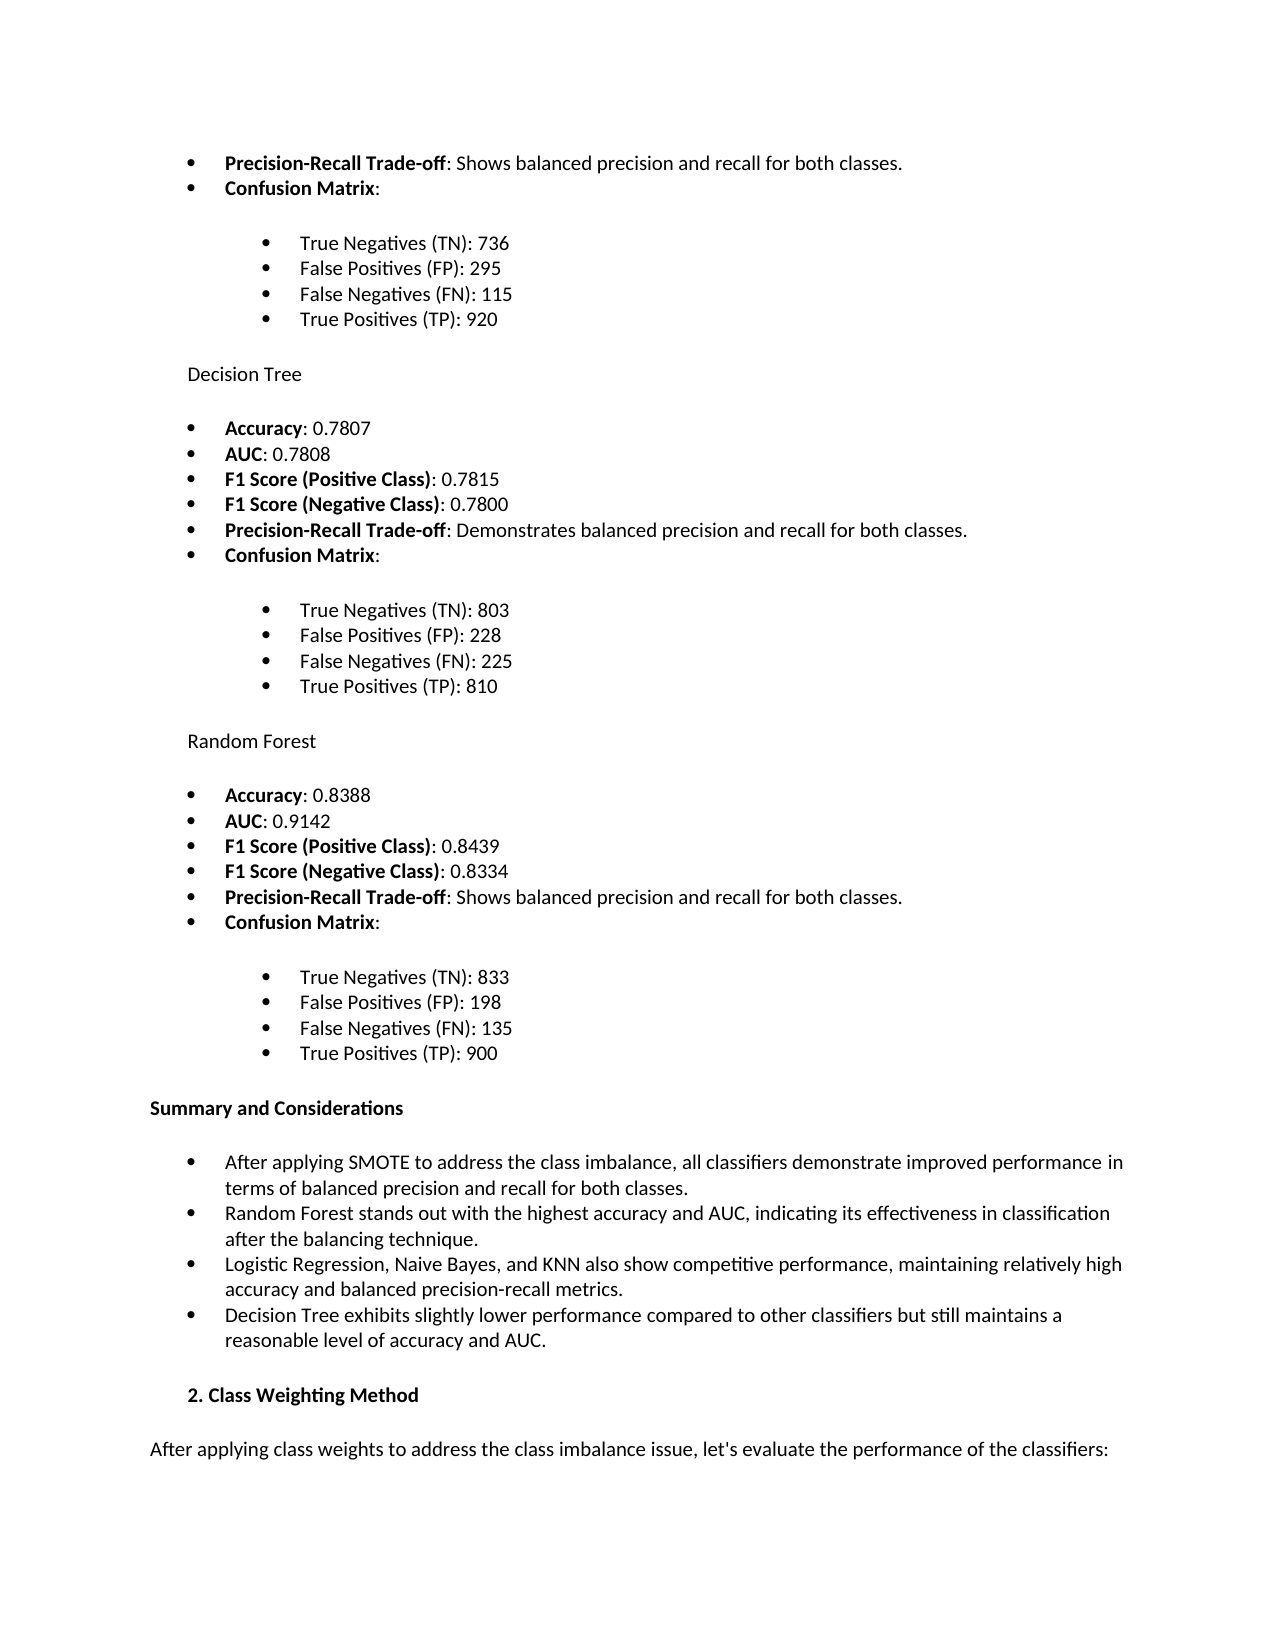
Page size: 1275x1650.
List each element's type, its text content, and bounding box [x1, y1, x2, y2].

list After applying SMOTE to address the class imbalance, all classifiers demonstrate improved performance in terms of balanced precision and recall for both classes. [187, 1149, 1125, 1200]
list F1 Score (Positive Class): 0.7815 [187, 466, 1125, 492]
list False Positives (FP): 228 [262, 622, 1125, 648]
list Confusion Matrix: [187, 175, 1125, 201]
list Precision-Recall Trade-off: Shows balanced precision and recall for both classes. [187, 884, 1125, 909]
list False Positives (FP): 295 [262, 255, 1125, 281]
list F1 Score (Negative Class): 0.7800 [187, 492, 1125, 517]
list Logistic Regression, Naive Bayes, and KNN also show competitive performance, maintaining relatively high accuracy and balanced precision-recall metrics. [187, 1251, 1125, 1302]
list F1 Score (Positive Class): 0.8439 [187, 833, 1125, 859]
text After applying class weights to address the class imbalance issue, let's evaluate the performance of the classifiers: [150, 1437, 1125, 1462]
list True Positives (TP): 900 [262, 1040, 1125, 1066]
list Decision Tree exhibits slightly lower performance compared to other classifiers but still maintains a reasonable level of accuracy and AUC. [187, 1302, 1125, 1353]
list Accuracy: 0.7807 [187, 415, 1125, 441]
list True Positives (TP): 810 [262, 673, 1125, 699]
list Precision-Recall Trade-off: Shows balanced precision and recall for both classes. [187, 150, 1125, 175]
text Summary and Considerations [150, 1095, 1125, 1120]
list AUC: 0.7808 [187, 441, 1125, 466]
list True Negatives (TN): 736 [262, 230, 1125, 255]
list False Negatives (FN): 115 [262, 281, 1125, 306]
list AUC: 0.9142 [187, 808, 1125, 833]
list Random Forest stands out with the highest accuracy and AUC, indicating its effectiveness in classification after the balancing technique. [187, 1200, 1125, 1251]
list F1 Score (Negative Class): 0.8334 [187, 859, 1125, 884]
list False Positives (FP): 198 [262, 989, 1125, 1015]
text 2. Class Weighting Method [187, 1382, 1125, 1407]
text Random Forest [187, 728, 1125, 753]
list True Negatives (TN): 833 [262, 964, 1125, 989]
list Precision-Recall Trade-off: Demonstrates balanced precision and recall for both classes. [187, 517, 1125, 542]
list True Negatives (TN): 803 [262, 597, 1125, 622]
list True Positives (TP): 920 [262, 306, 1125, 332]
list Confusion Matrix: [187, 542, 1125, 568]
list Confusion Matrix: [187, 909, 1125, 935]
text Decision Tree [187, 361, 1125, 386]
list Accuracy: 0.8388 [187, 782, 1125, 808]
list False Negatives (FN): 225 [262, 648, 1125, 673]
list False Negatives (FN): 135 [262, 1015, 1125, 1040]
